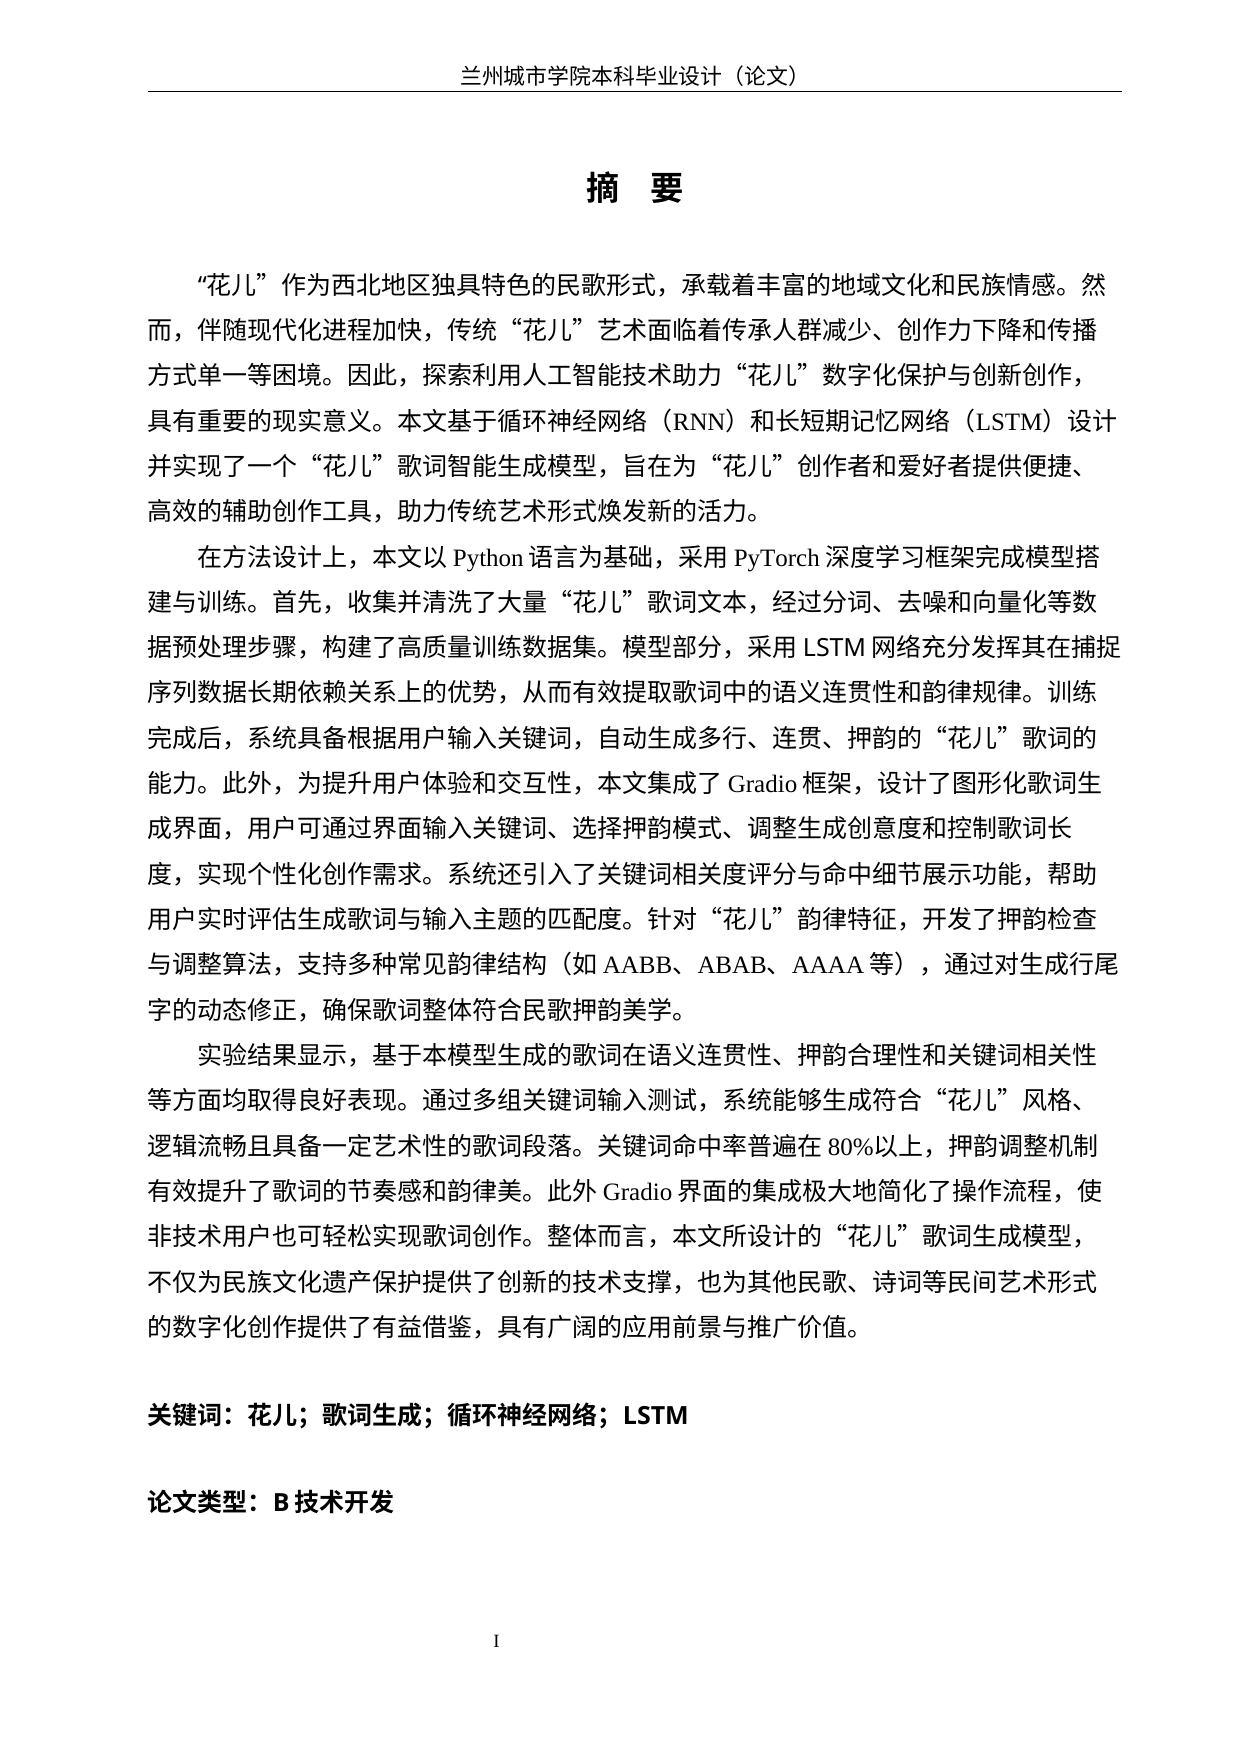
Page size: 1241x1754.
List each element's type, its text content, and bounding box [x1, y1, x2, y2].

subtitle 摘 要 [148, 153, 1122, 218]
text 实验结果显示，基于本模型生成的歌词在语义连贯性、押韵合理性和关键词相关性等方面均取得良好表现。通过多组关键词输入测试，系统能够生成符合“花儿”风格、逻辑流畅且具备一定艺术性的歌词段落。关键词命中率普遍在80%以上，押韵调整机制有效提升了歌词的节奏感和韵律美。此外Gradio界面的集成极大地简化了操作流程，使非技术用户也可轻松实现歌词创作。整体而言，本文所设计的“花儿”歌词生成模型，不仅为民族文化遗产保护提供了创新的技术支撑，也为其他民歌、诗词等民间艺术形式的数字化创作提供了有益借鉴，具有广阔的应用前景与推广价值。 [148, 1035, 1122, 1343]
text 在方法设计上，本文以Python语言为基础，采用PyTorch深度学习框架完成模型搭建与训练。首先，收集并清洗了大量“花儿”歌词文本，经过分词、去噪和向量化等数据预处理步骤，构建了高质量训练数据集。模型部分，采用LSTM网络充分发挥其在捕捉序列数据长期依赖关系上的优势，从而有效提取歌词中的语义连贯性和韵律规律。训练完成后，系统具备根据用户输入关键词，自动生成多行、连贯、押韵的“花儿”歌词的能力。此外，为提升用户体验和交互性，本文集成了Gradio框架，设计了图形化歌词生成界面，用户可通过界面输入关键词、选择押韵模式、调整生成创意度和控制歌词长度，实现个性化创作需求。系统还引入了关键词相关度评分与命中细节展示功能，帮助用户实时评估生成歌词与输入主题的匹配度。针对“花儿”韵律特征，开发了押韵检查与调整算法，支持多种常见韵律结构（如AABB、ABAB、AAAA等），通过对生成行尾字的动态修正，确保歌词整体符合民歌押韵美学。 [148, 537, 1122, 1026]
text 关键词：花儿；歌词生成；循环神经网络；LSTM [148, 1395, 1122, 1431]
text 论文类型：B技术开发 [148, 1483, 1122, 1519]
text “花儿”作为西北地区独具特色的民歌形式，承载着丰富的地域文化和民族情感。然而，伴随现代化进程加快，传统“花儿”艺术面临着传承人群减少、创作力下降和传播方式单一等困境。因此，探索利用人工智能技术助力“花儿”数字化保护与创新创作，具有重要的现实意义。本文基于循环神经网络（RNN）和长短期记忆网络（LSTM）设计并实现了一个“花儿”歌词智能生成模型，旨在为“花儿”创作者和爱好者提供便捷、高效的辅助创作工具，助力传统艺术形式焕发新的活力。 [148, 265, 1122, 528]
